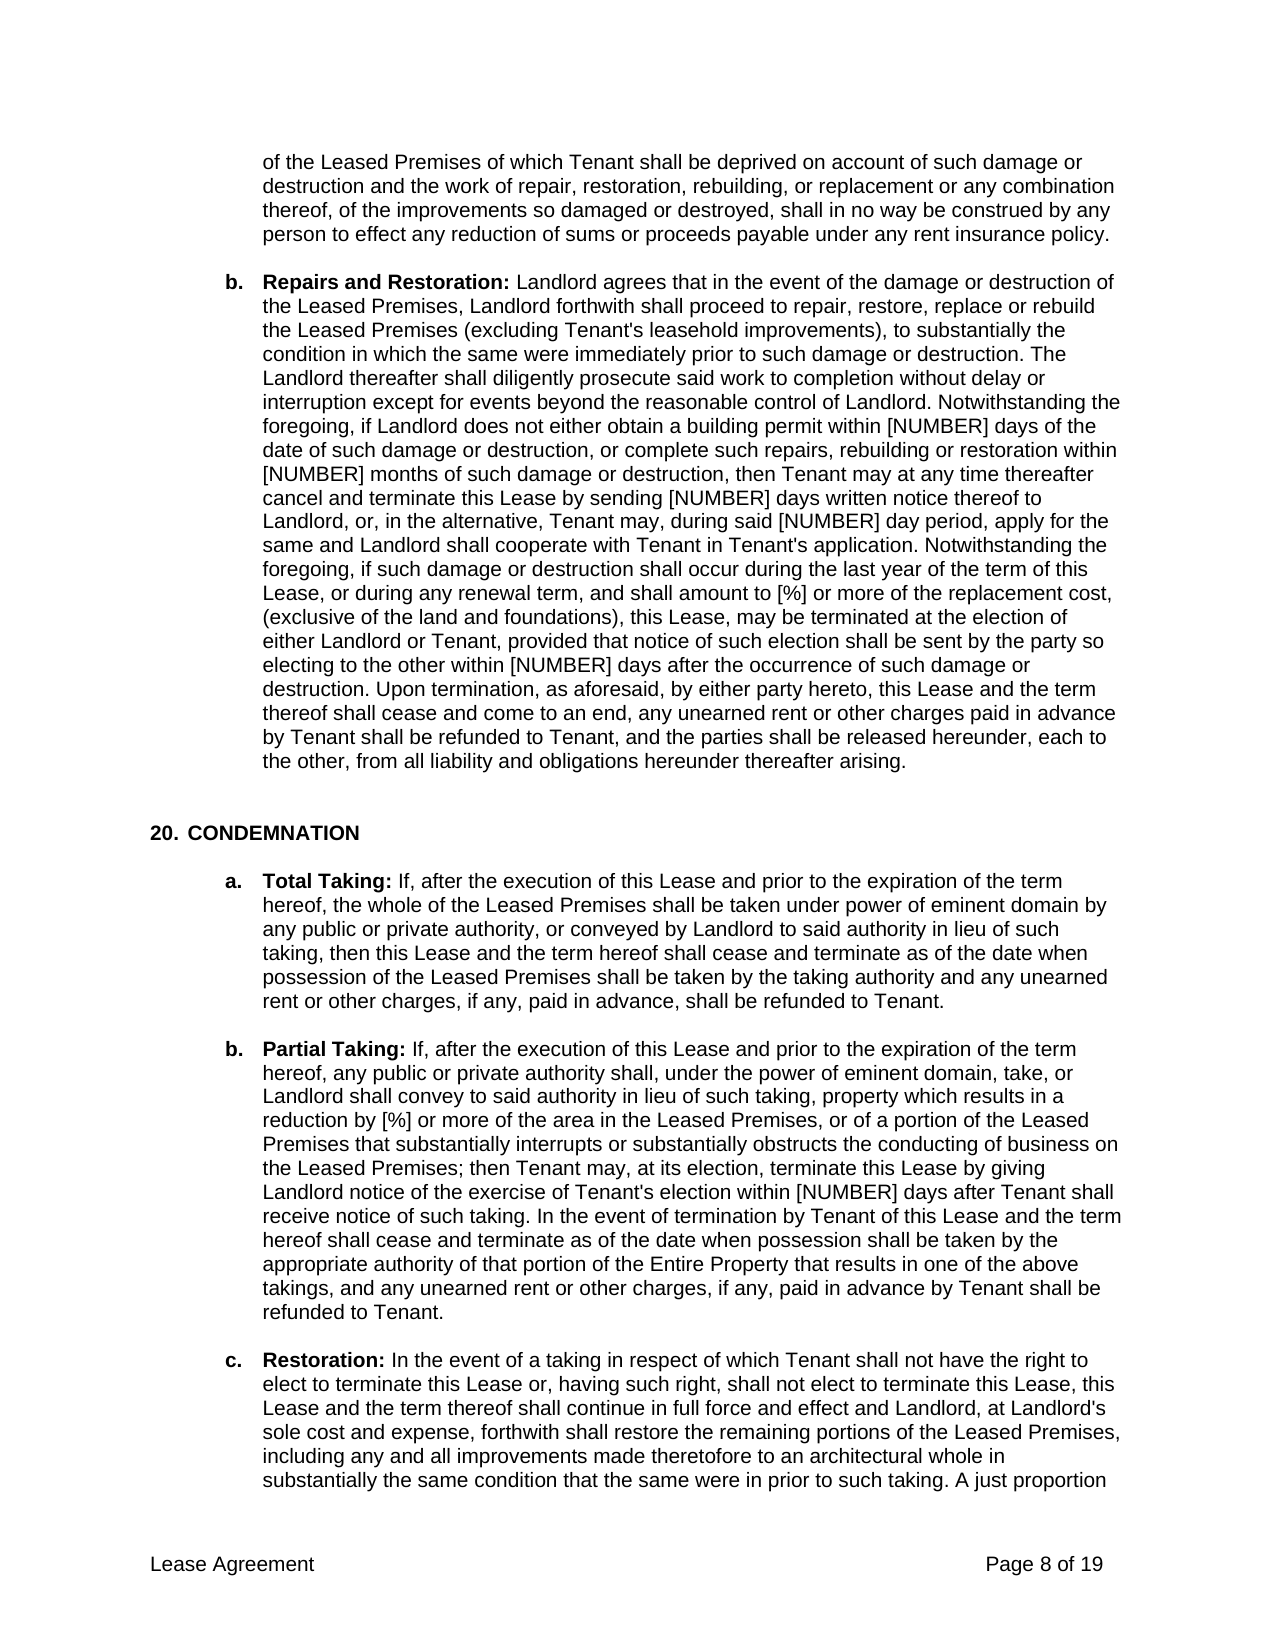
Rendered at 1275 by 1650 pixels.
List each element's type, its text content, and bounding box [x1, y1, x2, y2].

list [225, 150, 1125, 246]
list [225, 1348, 1125, 1492]
list Total Taking: If, after the execution of this Lease and prior to the expiration of the term hereof, the whole of the Leased Premises shall be taken under power of eminent domain by any public or private authority, or conveyed by Landlord to said authority in lieu of such taking, then this Lease and the term hereof shall cease and terminate as of the date when possession of the Leased Premises shall be taken by the taking authority and any unearned rent or other charges, if any, paid in advance, shall be refunded to Tenant. [225, 869, 1125, 1012]
list Partial Taking: If, after the execution of this Lease and prior to the expiration of the term hereof, any public or private authority shall, under the power of eminent domain, take, or Landlord shall convey to said authority in lieu of such taking, property which results in a reduction by [%] or more of the area in the Leased Premises, or of a portion of the Leased Premises that substantially interrupts or substantially obstructs the conducting of business on the Leased Premises; then Tenant may, at its election, terminate this Lease by giving Landlord notice of the exercise of Tenant's election within [NUMBER] days after Tenant shall receive notice of such taking. In the event of termination by Tenant of this Lease and the term hereof shall cease and terminate as of the date when possession shall be taken by the appropriate authority of that portion of the Entire Property that results in one of the above takings, and any unearned rent or other charges, if any, paid in advance by Tenant shall be refunded to Tenant. [225, 1036, 1125, 1324]
list Repairs and Restoration: Landlord agrees that in the event of the damage or destruction of the Leased Premises, Landlord forthwith shall proceed to repair, restore, replace or rebuild the Leased Premises (excluding Tenant's leasehold improvements), to substantially the condition in which the same were immediately prior to such damage or destruction. The Landlord thereafter shall diligently prosecute said work to completion without delay or interruption except for events beyond the reasonable control of Landlord. Notwithstanding the foregoing, if Landlord does not either obtain a building permit within [NUMBER] days of the date of such damage or destruction, or complete such repairs, rebuilding or restoration within [NUMBER] months of such damage or destruction, then Tenant may at any time thereafter cancel and terminate this Lease by sending [NUMBER] days written notice thereof to Landlord, or, in the alternative, Tenant may, during said [NUMBER] day period, apply for the same and Landlord shall cooperate with Tenant in Tenant's application. Notwithstanding the foregoing, if such damage or destruction shall occur during the last year of the term of this Lease, or during any renewal term, and shall amount to [%] or more of the replacement cost, (exclusive of the land and foundations), this Lease, may be terminated at the election of either Landlord or Tenant, provided that notice of such election shall be sent by the party so electing to the other within [NUMBER] days after the occurrence of such damage or destruction. Upon termination, as aforesaid, by either party hereto, this Lease and the term thereof shall cease and come to an end, any unearned rent or other charges paid in advance by Tenant shall be refunded to Tenant, and the parties shall be released hereunder, each to the other, from all liability and obligations hereunder thereafter arising. [225, 270, 1125, 773]
list CONDEMNATION [150, 821, 1125, 845]
